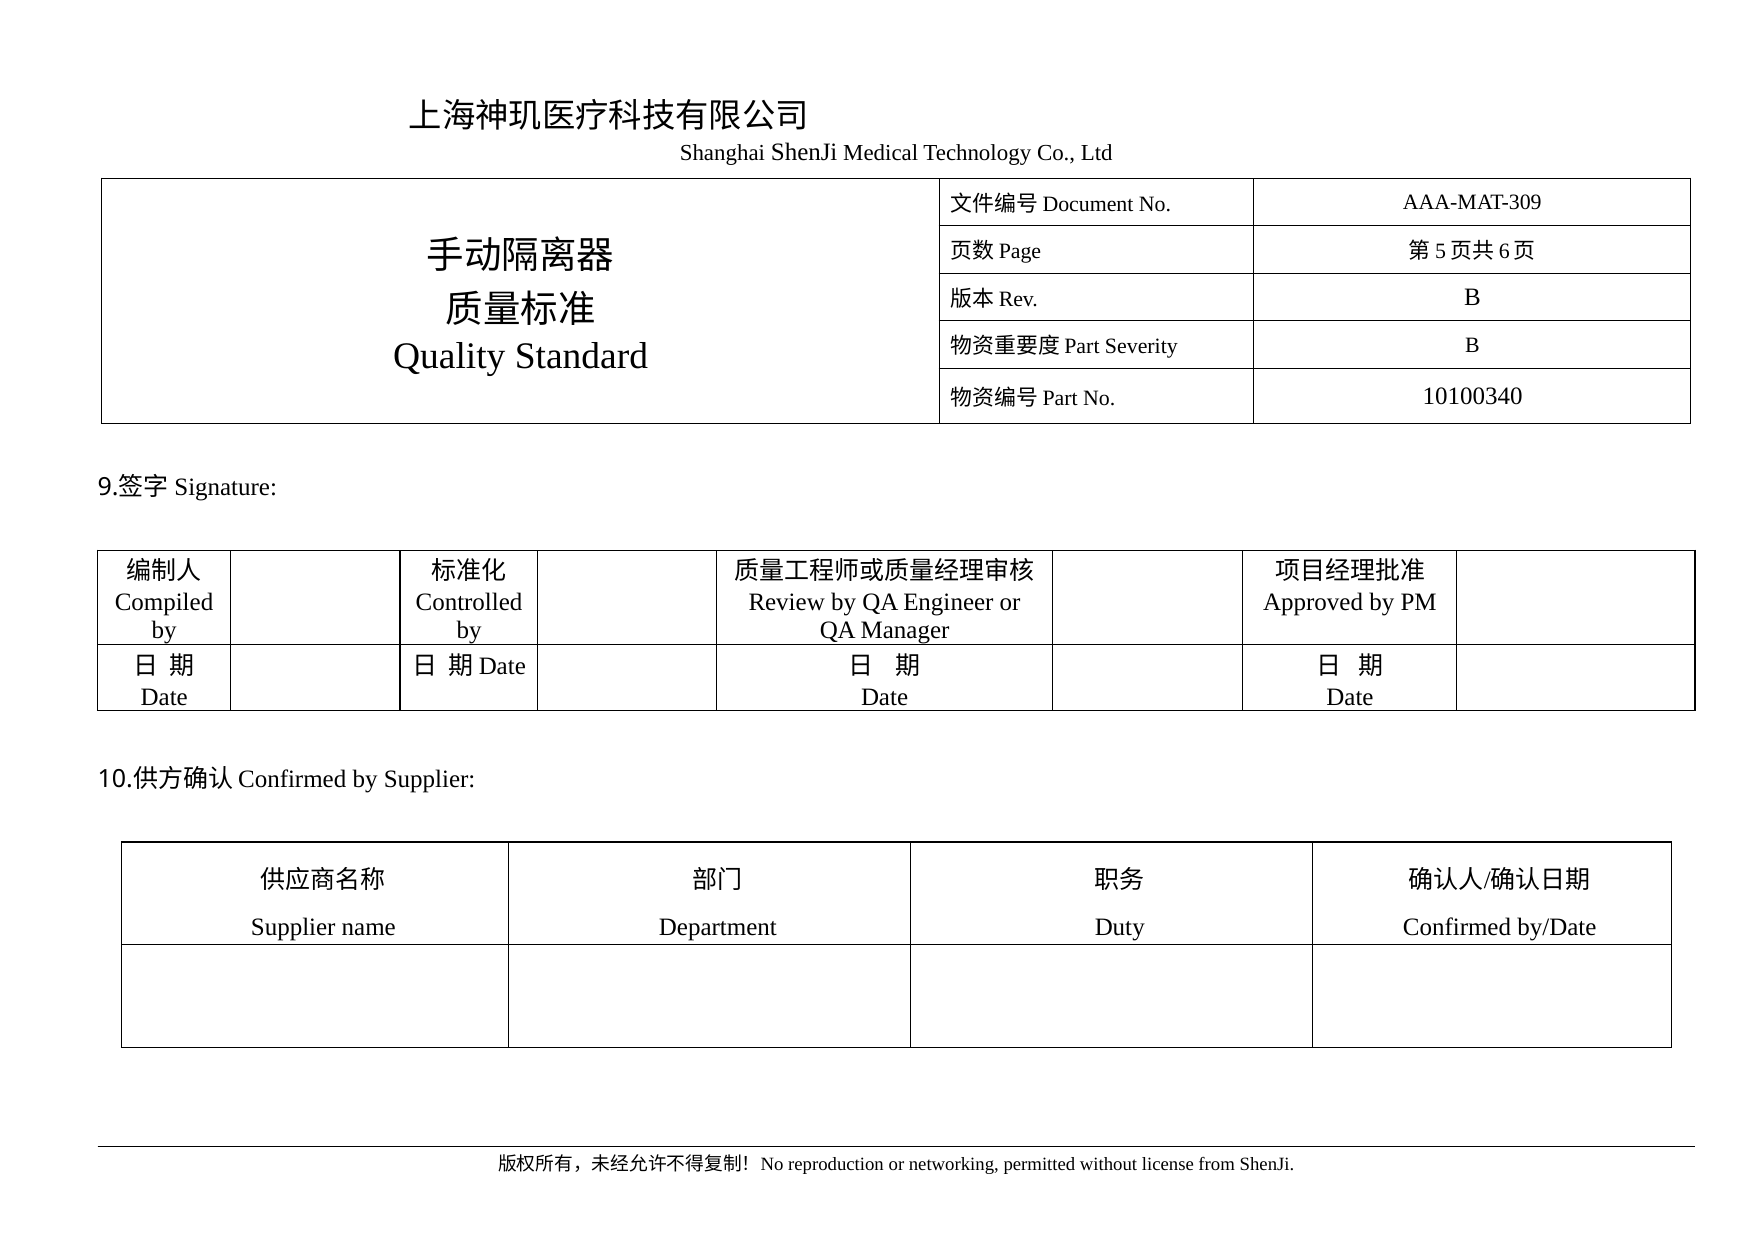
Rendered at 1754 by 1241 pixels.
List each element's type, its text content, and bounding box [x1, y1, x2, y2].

table_cell [509, 945, 910, 1047]
table_cell 日 期Date [98, 645, 230, 710]
table_header 编制人Compiled by [98, 551, 230, 644]
table_cell 日 期Date [401, 645, 537, 710]
text 10.供方确认Confirmed by Supplier: [97, 744, 1711, 809]
table_header 确认人/确认日期 Confirmed by/Date [1313, 843, 1671, 944]
table_cell [231, 645, 399, 710]
table_header 供应商名称 Supplier name [122, 843, 508, 944]
table_header [1457, 551, 1694, 644]
table_cell [122, 945, 508, 1047]
table_header 质量工程师或质量经理审核 Review by QA Engineer or QA Manager [717, 551, 1052, 644]
table_header [538, 551, 716, 644]
table_header 项目经理批准 Approved by PM [1243, 551, 1456, 644]
text 9.签字 Signature: [97, 452, 1711, 517]
table_header [231, 551, 399, 644]
table_cell [1457, 645, 1694, 710]
table_header 部门 Department [509, 843, 910, 944]
table_cell [911, 945, 1312, 1047]
table_cell [1053, 645, 1242, 710]
table_cell [1313, 945, 1671, 1047]
table_header 标准化Controlled by [401, 551, 537, 644]
table_cell [538, 645, 716, 710]
table_header 职务 Duty [911, 843, 1312, 944]
table_cell 日 期 Date [1243, 645, 1456, 710]
table_cell 日 期 Date [717, 645, 1052, 710]
table_header [1053, 551, 1242, 644]
